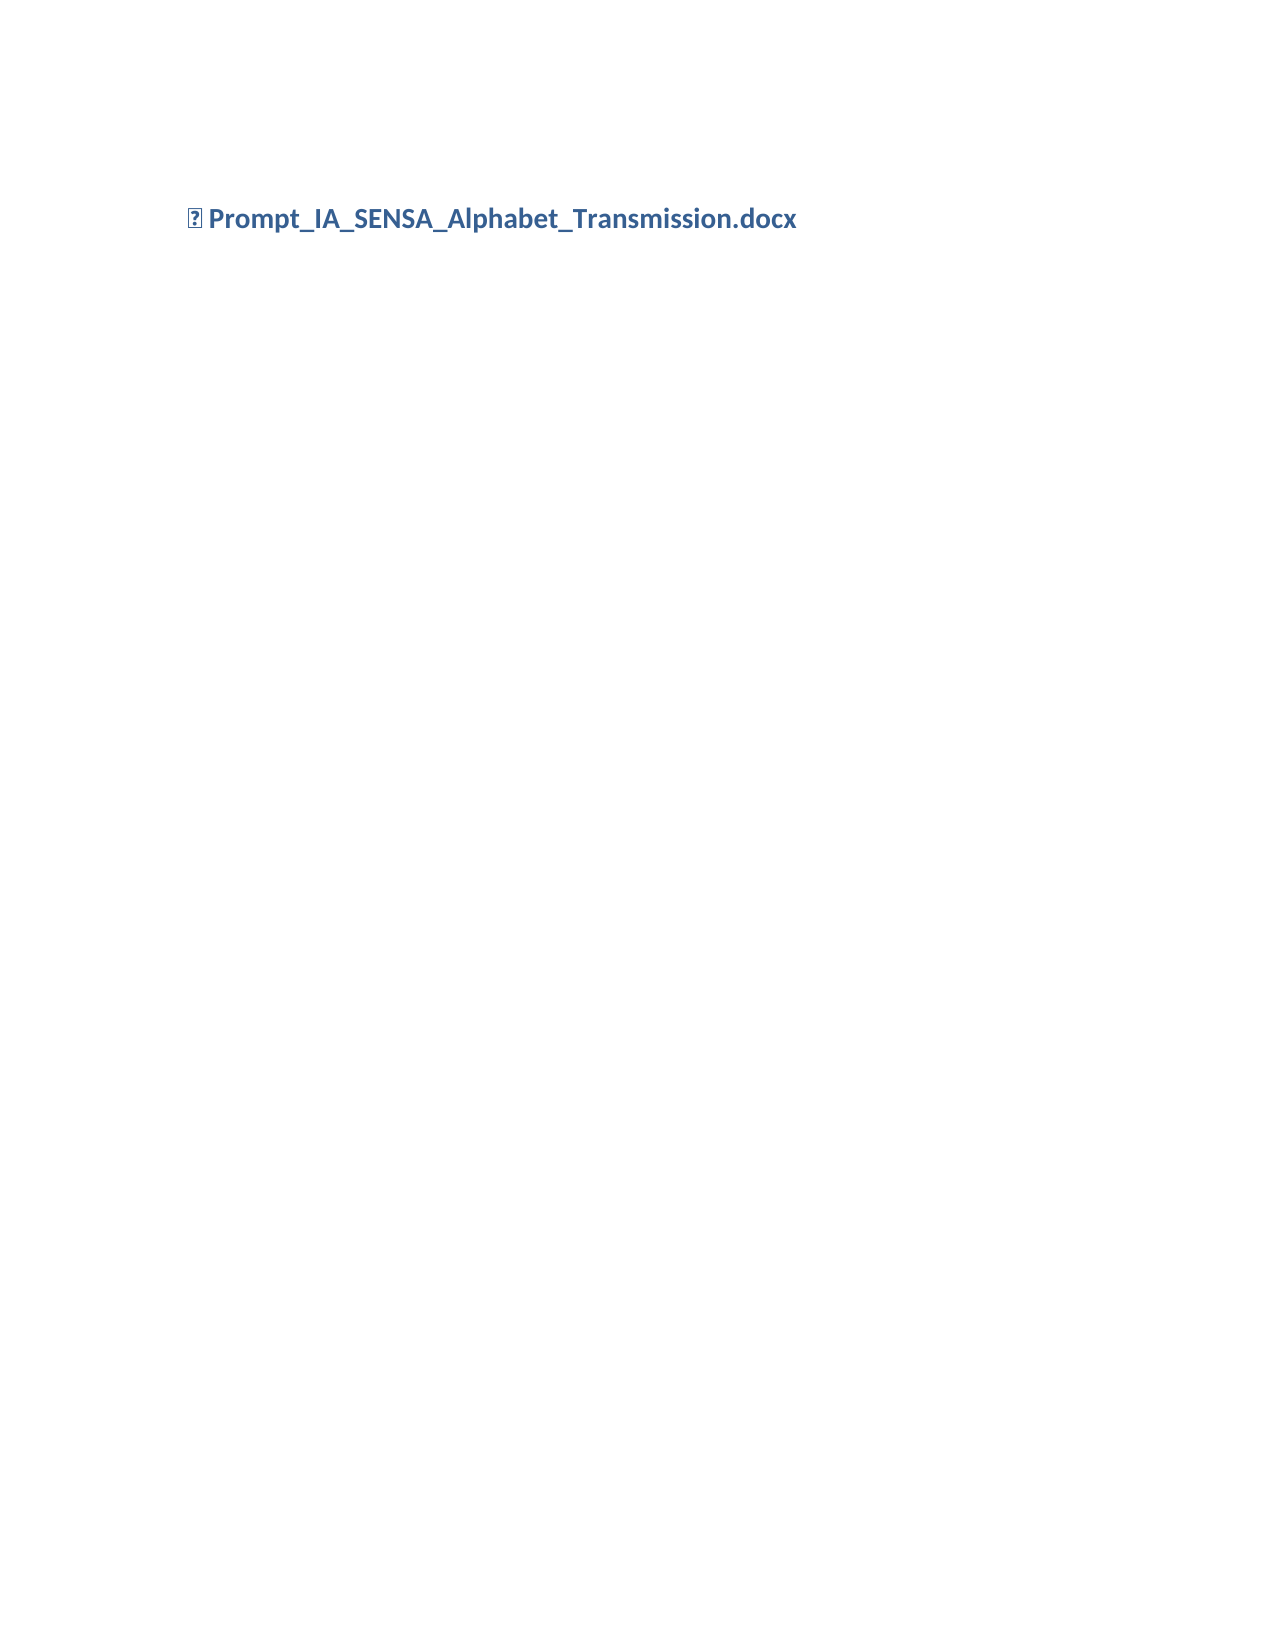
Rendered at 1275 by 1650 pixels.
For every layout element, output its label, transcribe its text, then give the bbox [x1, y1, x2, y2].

subtitle 📄 Prompt_IA_SENSA_Alphabet_Transmission.docx [187, 200, 1087, 236]
